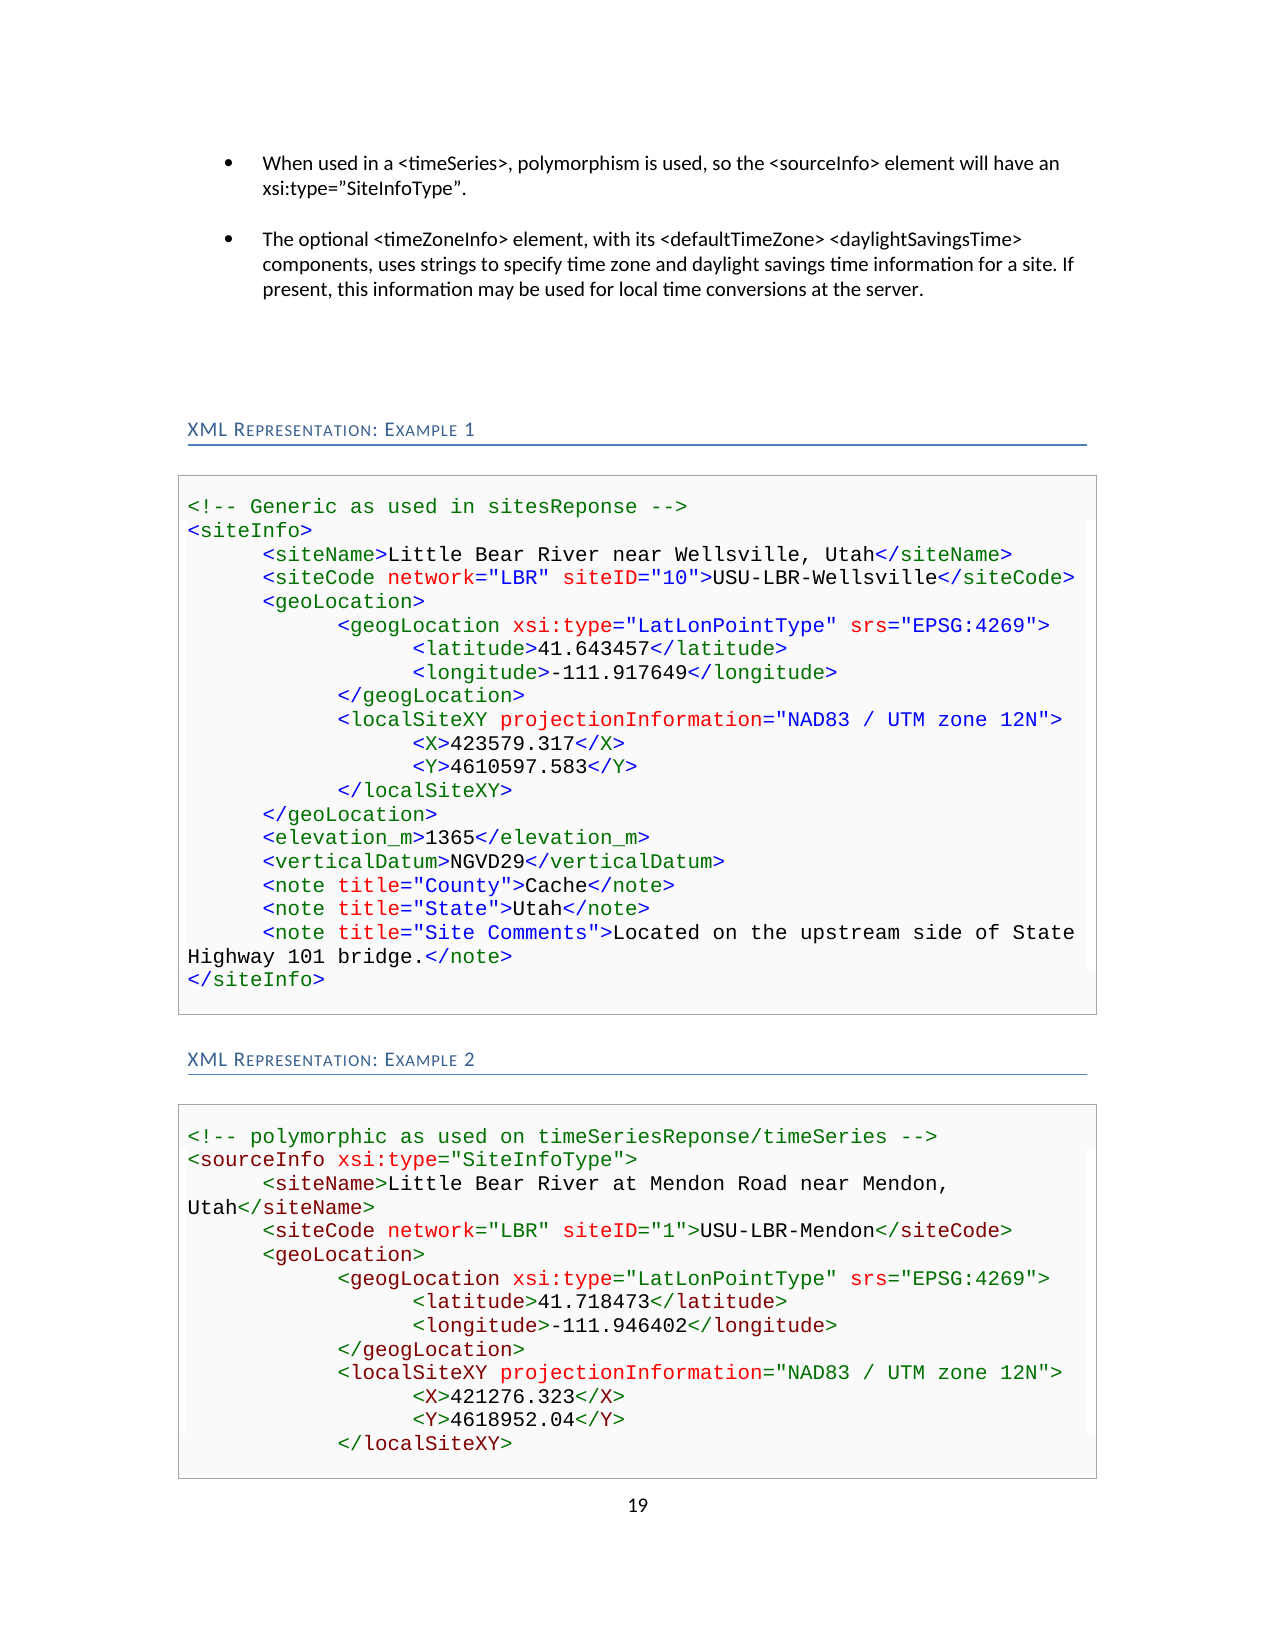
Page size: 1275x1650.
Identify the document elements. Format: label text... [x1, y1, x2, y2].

text <verticalDatum>NGVD29</verticalDatum> [187, 851, 1087, 875]
text <elevation_m>1365</elevation_m> [187, 827, 1087, 851]
text <longitude>-111.946402</longitude> [187, 1315, 1087, 1338]
text <siteCode network="LBR" siteID="1">USU-LBR-Mendon</siteCode> [187, 1220, 1087, 1244]
text <note title="County">Cache</note> [187, 875, 1087, 898]
text </siteInfo> [179, 947, 1096, 1014]
text <localSiteXY projectionInformation="NAD83 / UTM zone 12N"> [187, 1362, 1087, 1386]
text <Y>4610597.583</Y> [187, 756, 1087, 780]
text <siteCode network="LBR" siteID="10">USU-LBR-Wellsville</siteCode> [187, 567, 1087, 591]
text <geogLocation xsi:type="LatLonPointType" srs="EPSG:4269"> [187, 614, 1087, 638]
text <!-- polymorphic as used on timeSeriesReponse/timeSeries --> [179, 1105, 1096, 1149]
text <X>423579.317</X> [187, 733, 1087, 756]
text <!-- Generic as used in sitesReponse --> [179, 476, 1096, 520]
text </geoLocation> [187, 804, 1087, 827]
text <latitude>41.643457</latitude> [187, 638, 1087, 662]
text </localSiteXY> [179, 1411, 1096, 1478]
text <note title="State">Utah</note> [187, 898, 1087, 922]
text <siteName>Little Bear River at Mendon Road near Mendon, Utah</siteName> [187, 1173, 1087, 1220]
text <siteInfo> [187, 520, 1087, 544]
subtitle XML Representation: Example 1 [187, 417, 1087, 446]
text <note title="Site Comments">Located on the upstream side of State Highway 101 bridge.</note> [187, 922, 1087, 947]
text <geoLocation> [187, 591, 1087, 614]
text <geoLocation> [187, 1244, 1087, 1268]
list The optional <timeZoneInfo> element, with its <defaultTimeZone> <daylightSavingsTime> components, uses strings to specify time zone and daylight savings time information for a site. If present, this information may be used for local time conversions at the server. [225, 226, 1087, 302]
text <latitude>41.718473</latitude> [187, 1291, 1087, 1315]
text <geogLocation xsi:type="LatLonPointType" srs="EPSG:4269"> [187, 1268, 1087, 1291]
subtitle XML Representation: Example 2 [187, 1046, 1087, 1075]
list When used in a <timeSeries>, polymorphism is used, so the <sourceInfo> element will have an xsi:type=”SiteInfoType”. [225, 150, 1087, 201]
text </geogLocation> [187, 686, 1087, 709]
text <localSiteXY projectionInformation="NAD83 / UTM zone 12N"> [187, 709, 1087, 733]
text <longitude>-111.917649</longitude> [187, 662, 1087, 686]
text <sourceInfo xsi:type="SiteInfoType"> [187, 1149, 1087, 1173]
text </localSiteXY> [187, 780, 1087, 804]
text <siteName>Little Bear River near Wellsville, Utah</siteName> [187, 544, 1087, 567]
text <X>421276.323</X> [187, 1386, 1087, 1409]
text </geogLocation> [187, 1338, 1087, 1362]
